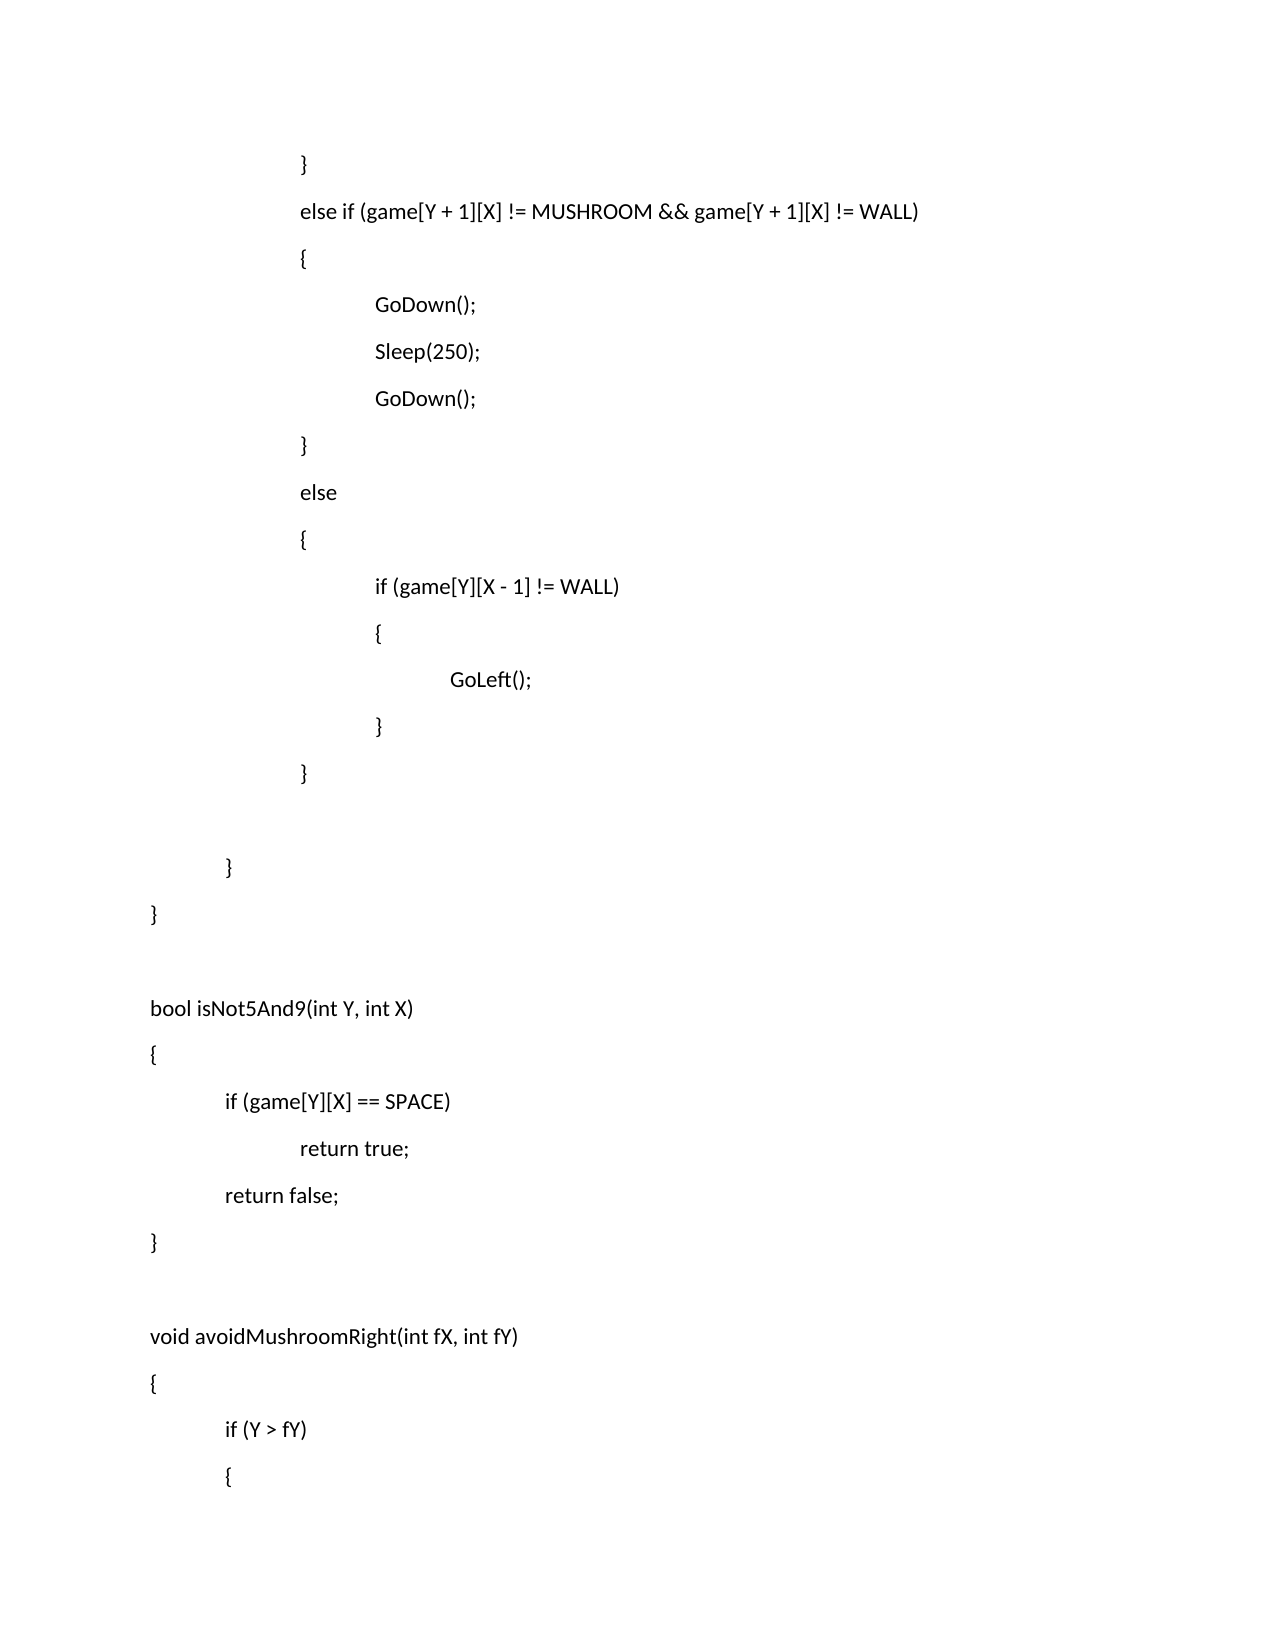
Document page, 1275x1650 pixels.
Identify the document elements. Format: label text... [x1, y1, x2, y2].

text { [150, 619, 1125, 647]
text return true; [150, 1134, 1125, 1162]
text if (game[Y][X] == SPACE) [150, 1087, 1125, 1116]
text } [150, 712, 1125, 741]
text return false; [150, 1181, 1125, 1209]
text } [150, 150, 1125, 178]
text Sleep(250); [150, 337, 1125, 366]
text else [150, 478, 1125, 506]
text if (game[Y][X - 1] != WALL) [150, 572, 1125, 600]
text { [150, 1369, 1125, 1397]
text else if (game[Y + 1][X] != MUSHROOM && game[Y + 1][X] != WALL) [150, 197, 1125, 225]
text GoLeft(); [150, 666, 1125, 694]
text GoDown(); [150, 291, 1125, 319]
text { [150, 244, 1125, 272]
text } [150, 759, 1125, 787]
text { [150, 525, 1125, 553]
text { [150, 1462, 1125, 1491]
text { [150, 1041, 1125, 1069]
text if (Y > fY) [150, 1416, 1125, 1444]
text } [150, 1228, 1125, 1256]
text void avoidMushroomRight(int fX, int fY) [150, 1322, 1125, 1350]
text } [150, 431, 1125, 459]
text } [150, 853, 1125, 881]
text GoDown(); [150, 384, 1125, 412]
text } [150, 900, 1125, 928]
text bool isNot5And9(int Y, int X) [150, 994, 1125, 1022]
